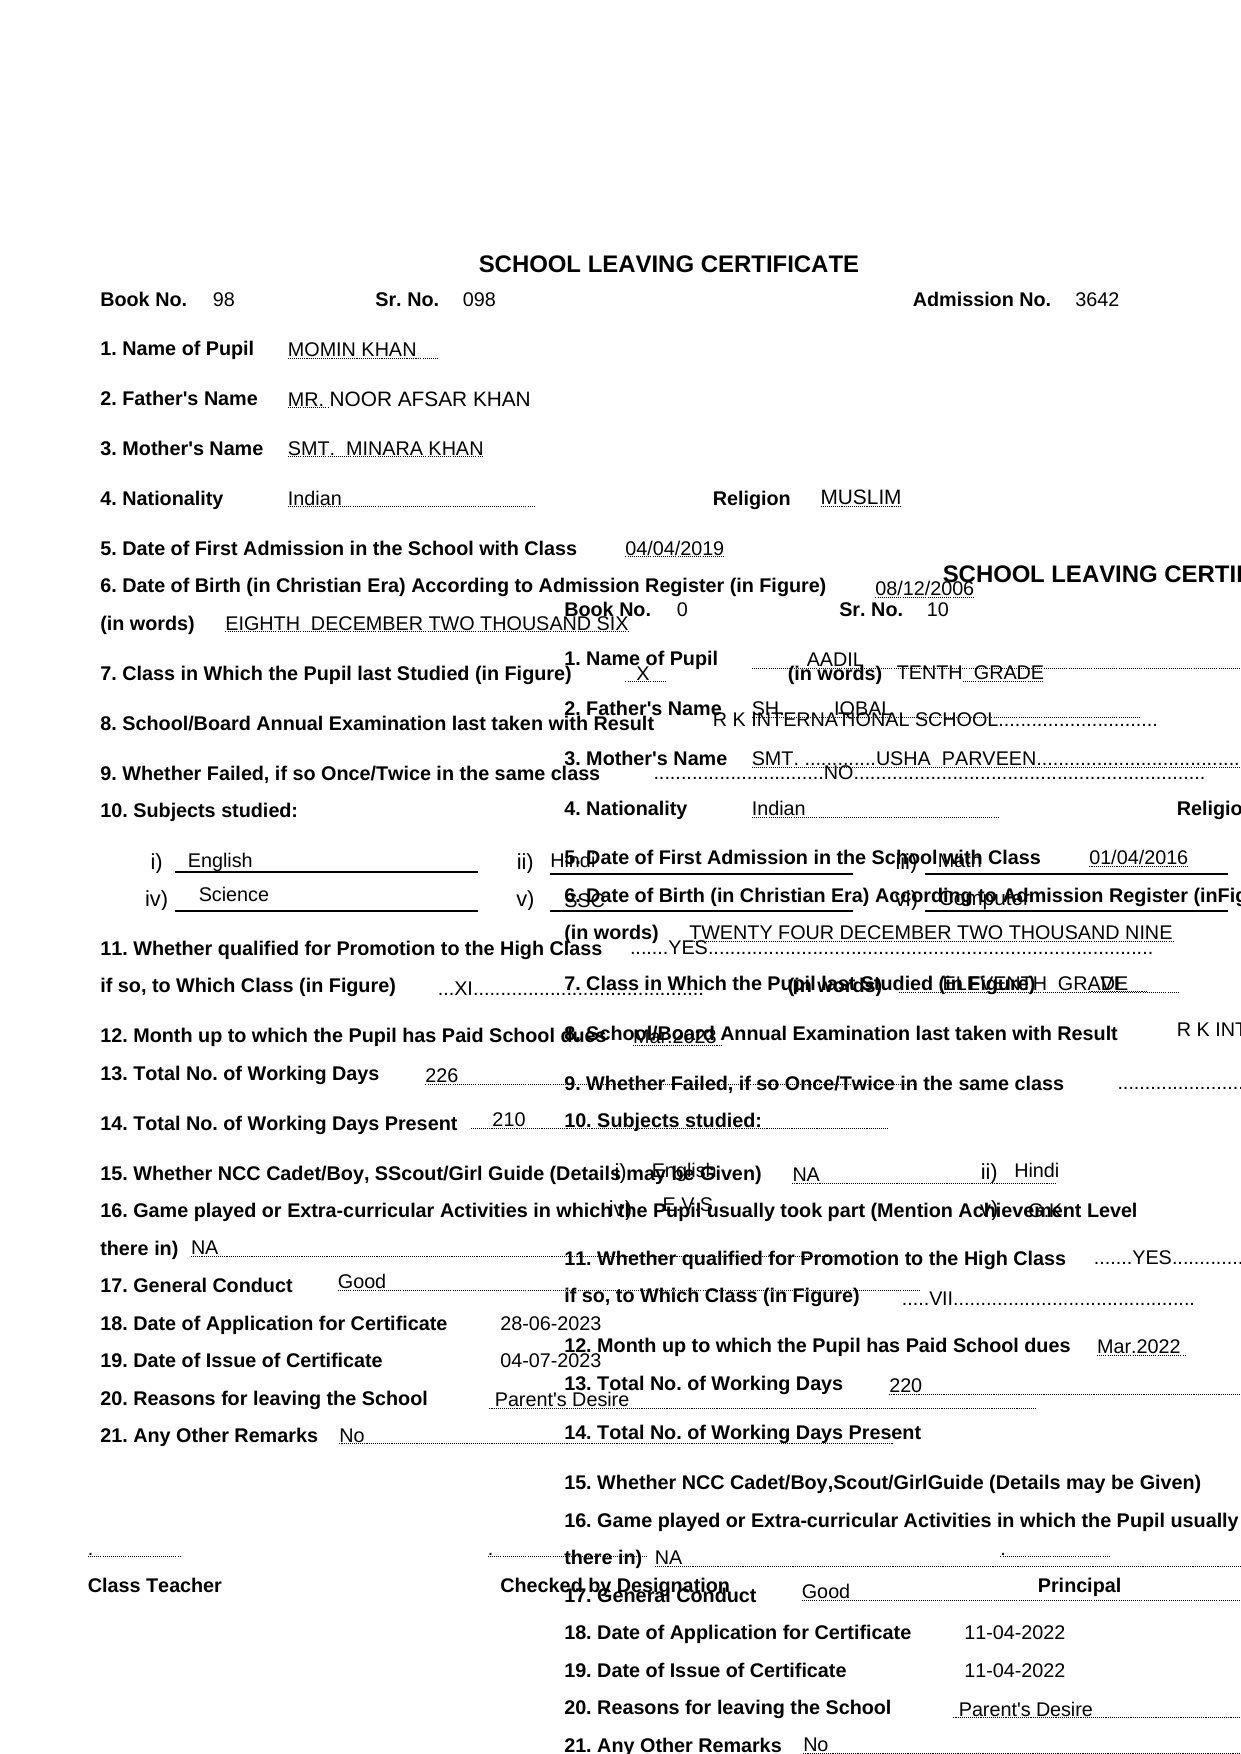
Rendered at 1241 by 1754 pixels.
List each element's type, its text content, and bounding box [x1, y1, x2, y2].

text 3. Mother's Name [100, 436, 288, 459]
text ...XI.......................................... [438, 977, 775, 999]
text Book No. [100, 288, 213, 310]
text ...............................NO................................................................ [653, 761, 1228, 784]
text 04/04/2019 [625, 536, 1213, 559]
text 17. General Conduct [100, 1274, 325, 1297]
text Mar.2023 2017201.................................................................................................... [633, 1025, 1220, 1049]
text 2. Father's Name [100, 386, 288, 409]
text 98 [213, 288, 350, 310]
text 11. Whether qualified for Promotion to the High Class [100, 936, 630, 959]
text ELEVENTH GRADE dc..................................................... [898, 972, 1223, 996]
text 5. Date of First Admission in the School with Class [100, 536, 613, 559]
text Hindi [550, 849, 758, 872]
text vi) [888, 886, 925, 910]
text MOMIN KHAN [288, 338, 1200, 360]
text 21. Any Other Remarks [100, 1424, 338, 1447]
text Math [938, 849, 1145, 872]
text 16. Game played or Extra-curricular Activities in which the Pupil usually took part (Mention Achievement Level [100, 1199, 1213, 1222]
text . [88, 1536, 256, 1559]
text if so, to Which Class (in Figure) [100, 974, 425, 997]
text .......YES................................................................................. [630, 936, 1205, 959]
text Class Teacher [88, 1574, 250, 1597]
text 28-06-2023 [500, 1311, 713, 1334]
text Indian [288, 486, 688, 509]
text 18. Date of Application for Certificate [100, 1311, 500, 1334]
text 098 [463, 288, 588, 311]
text Science [198, 883, 406, 906]
text 226 [425, 1064, 1225, 1087]
text Sr. No. [375, 288, 463, 310]
text Religion [713, 486, 825, 509]
text . [1000, 1536, 1193, 1559]
text TENTH GRADE Class............................... ............................................... [897, 661, 1234, 685]
text SCHOOL LEAVING CERTIFICATE [425, 250, 913, 278]
text Parent's Desire [489, 1388, 1214, 1410]
text there in) [100, 1236, 188, 1259]
text MR. NOOR AFSAR KHAN [288, 386, 1200, 410]
text R K INTERNATIONAL SCHOOL............................. [713, 708, 1225, 731]
text 3642 [1075, 288, 1200, 310]
text Good [338, 1270, 1225, 1293]
text English [188, 849, 395, 872]
text 13. Total No. of Working Days [100, 1061, 888, 1084]
text 8. School/Board Annual Examination last taken with Result [100, 711, 700, 734]
text 04-07-2023 [500, 1349, 713, 1372]
text Admission No. [913, 288, 1075, 310]
text 12. Month up to which the Pupil has Paid School dues [100, 1024, 638, 1047]
text ii) [500, 849, 550, 872]
text 19. Date of Issue of Certificate [100, 1349, 500, 1372]
text No [339, 1423, 1227, 1446]
text Computer [938, 886, 1146, 910]
text SMT. MINARA KHAN [288, 436, 1200, 459]
text 08/12/2006 [875, 577, 1225, 599]
text X [625, 661, 775, 684]
text EIGHTH DECEMBER TWO THOUSAND SIX [225, 611, 1213, 634]
text 15. Whether NCC Cadet/Boy, SScout/Girl Guide (Details may be Given) [100, 1161, 788, 1184]
text v) [500, 886, 550, 910]
text i) [138, 849, 175, 872]
text (in words) [788, 661, 897, 684]
text 4. Nationality [100, 486, 288, 509]
text NA [191, 1236, 1228, 1259]
text 10. Subjects studied: [100, 799, 325, 822]
text . [488, 1536, 773, 1559]
text 20. Reasons for leaving the School [100, 1386, 475, 1409]
text 14. Total No. of Working Days Present [100, 1111, 488, 1134]
text (in words) [100, 611, 213, 634]
text iv) [138, 886, 175, 910]
text 7. Class in Which the Pupil last Studied (in Figure) [100, 661, 613, 684]
text 1. Name of Pupil [100, 336, 288, 359]
text NA [792, 1163, 1217, 1185]
text 6. Date of Birth (in Christian Era) According to Admission Register (in Figure) [100, 574, 852, 597]
text iii) [888, 849, 925, 872]
text Checked by Designation [500, 1574, 763, 1597]
text (in words) [788, 974, 888, 997]
text 210 [470, 1108, 1220, 1131]
text Principal [1038, 1574, 1163, 1597]
text 9. Whether Failed, if so Once/Twice in the same class [100, 761, 650, 784]
text MUSLIM [820, 484, 1222, 508]
text SSC [564, 889, 772, 912]
